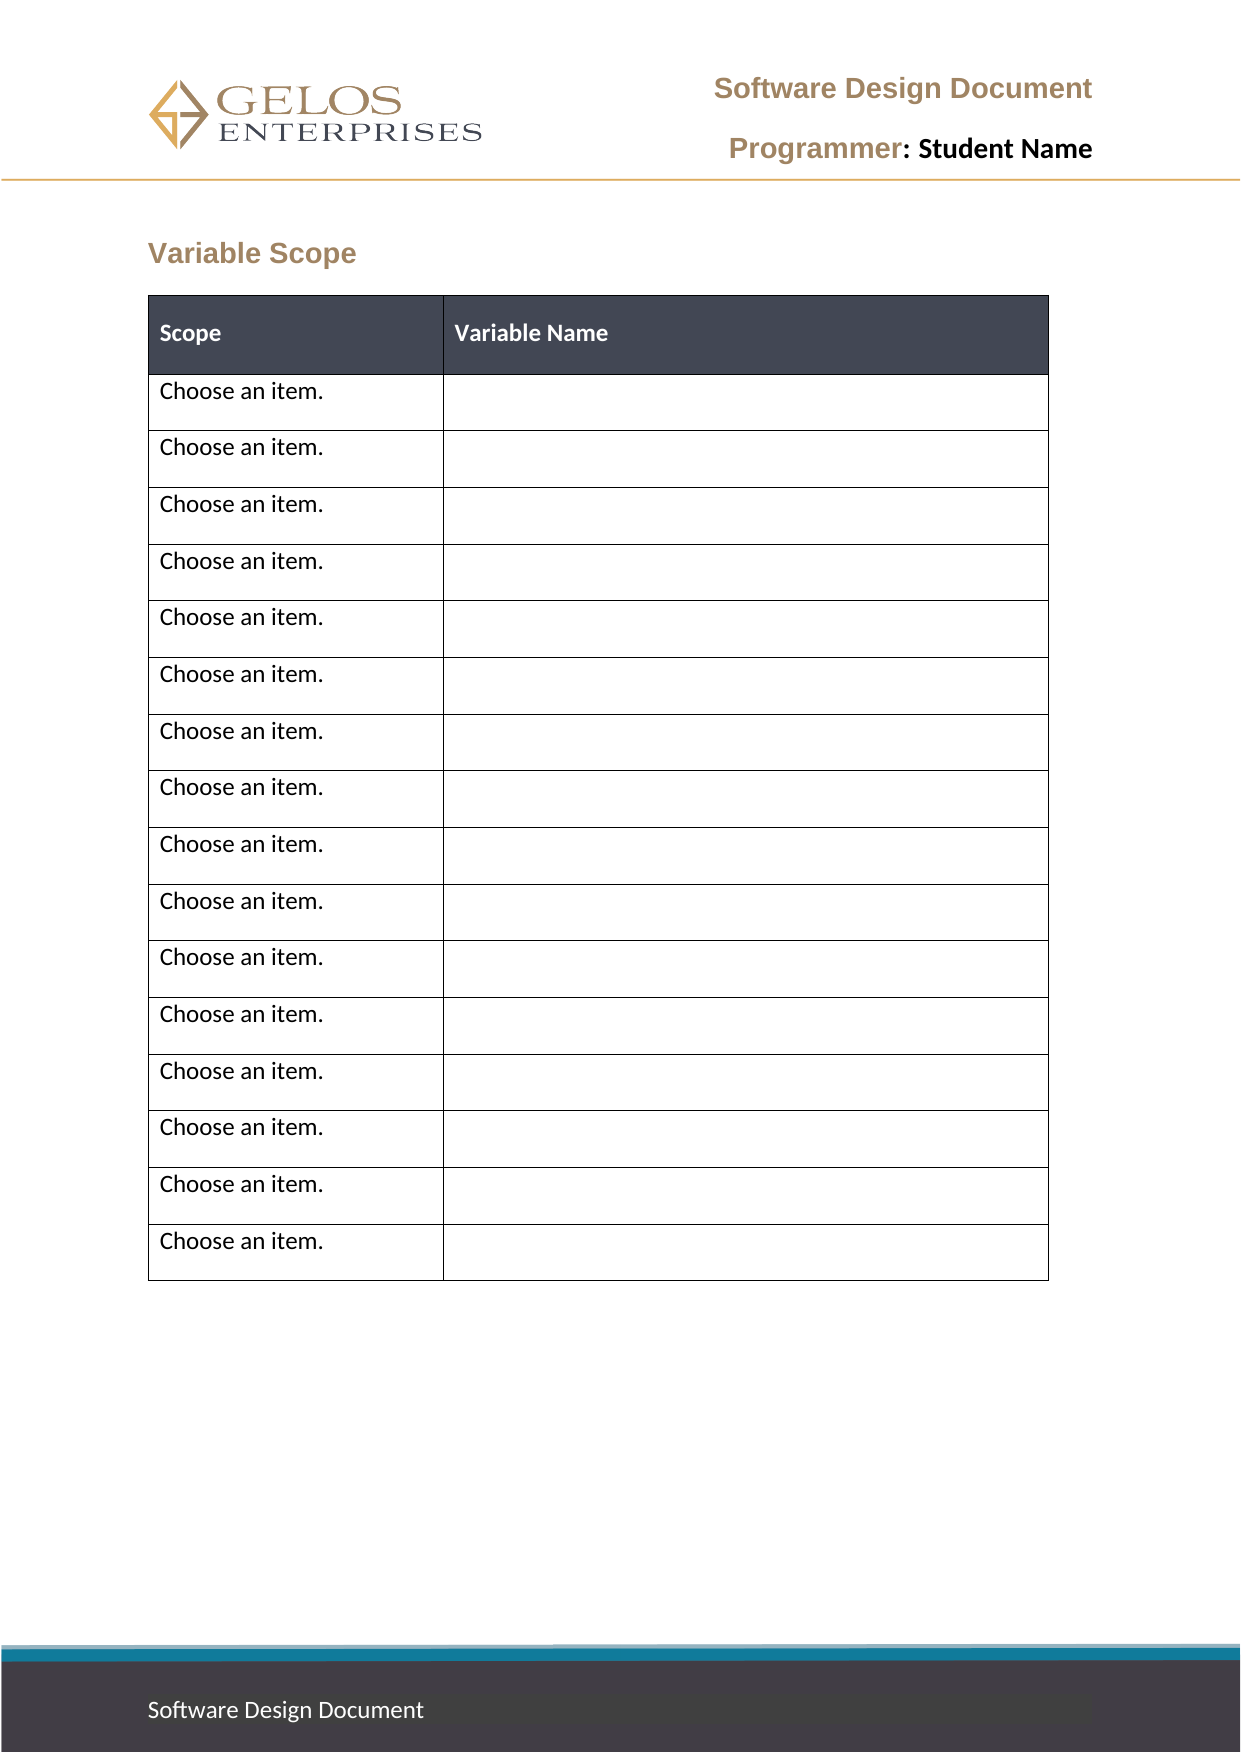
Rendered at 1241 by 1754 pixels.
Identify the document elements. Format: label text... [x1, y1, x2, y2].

table_cell [444, 941, 1048, 997]
table_cell [444, 998, 1048, 1054]
table_cell [444, 658, 1048, 714]
table_cell [444, 375, 1048, 430]
table_cell [444, 885, 1048, 940]
table_cell [444, 488, 1048, 544]
table_cell [444, 431, 1048, 487]
title Variable Scope [148, 236, 1092, 270]
table_header Variable Name [444, 296, 1048, 374]
table_cell [444, 1111, 1048, 1167]
table_cell [444, 715, 1048, 770]
table_header Scope [149, 296, 443, 374]
table_cell [444, 828, 1048, 884]
picture [1, 0, 1241, 1752]
table_cell [444, 1055, 1048, 1110]
table_cell [444, 771, 1048, 827]
table_cell [444, 1168, 1048, 1224]
table_cell [444, 1225, 1048, 1280]
table_cell [444, 601, 1048, 657]
table_cell [444, 545, 1048, 600]
